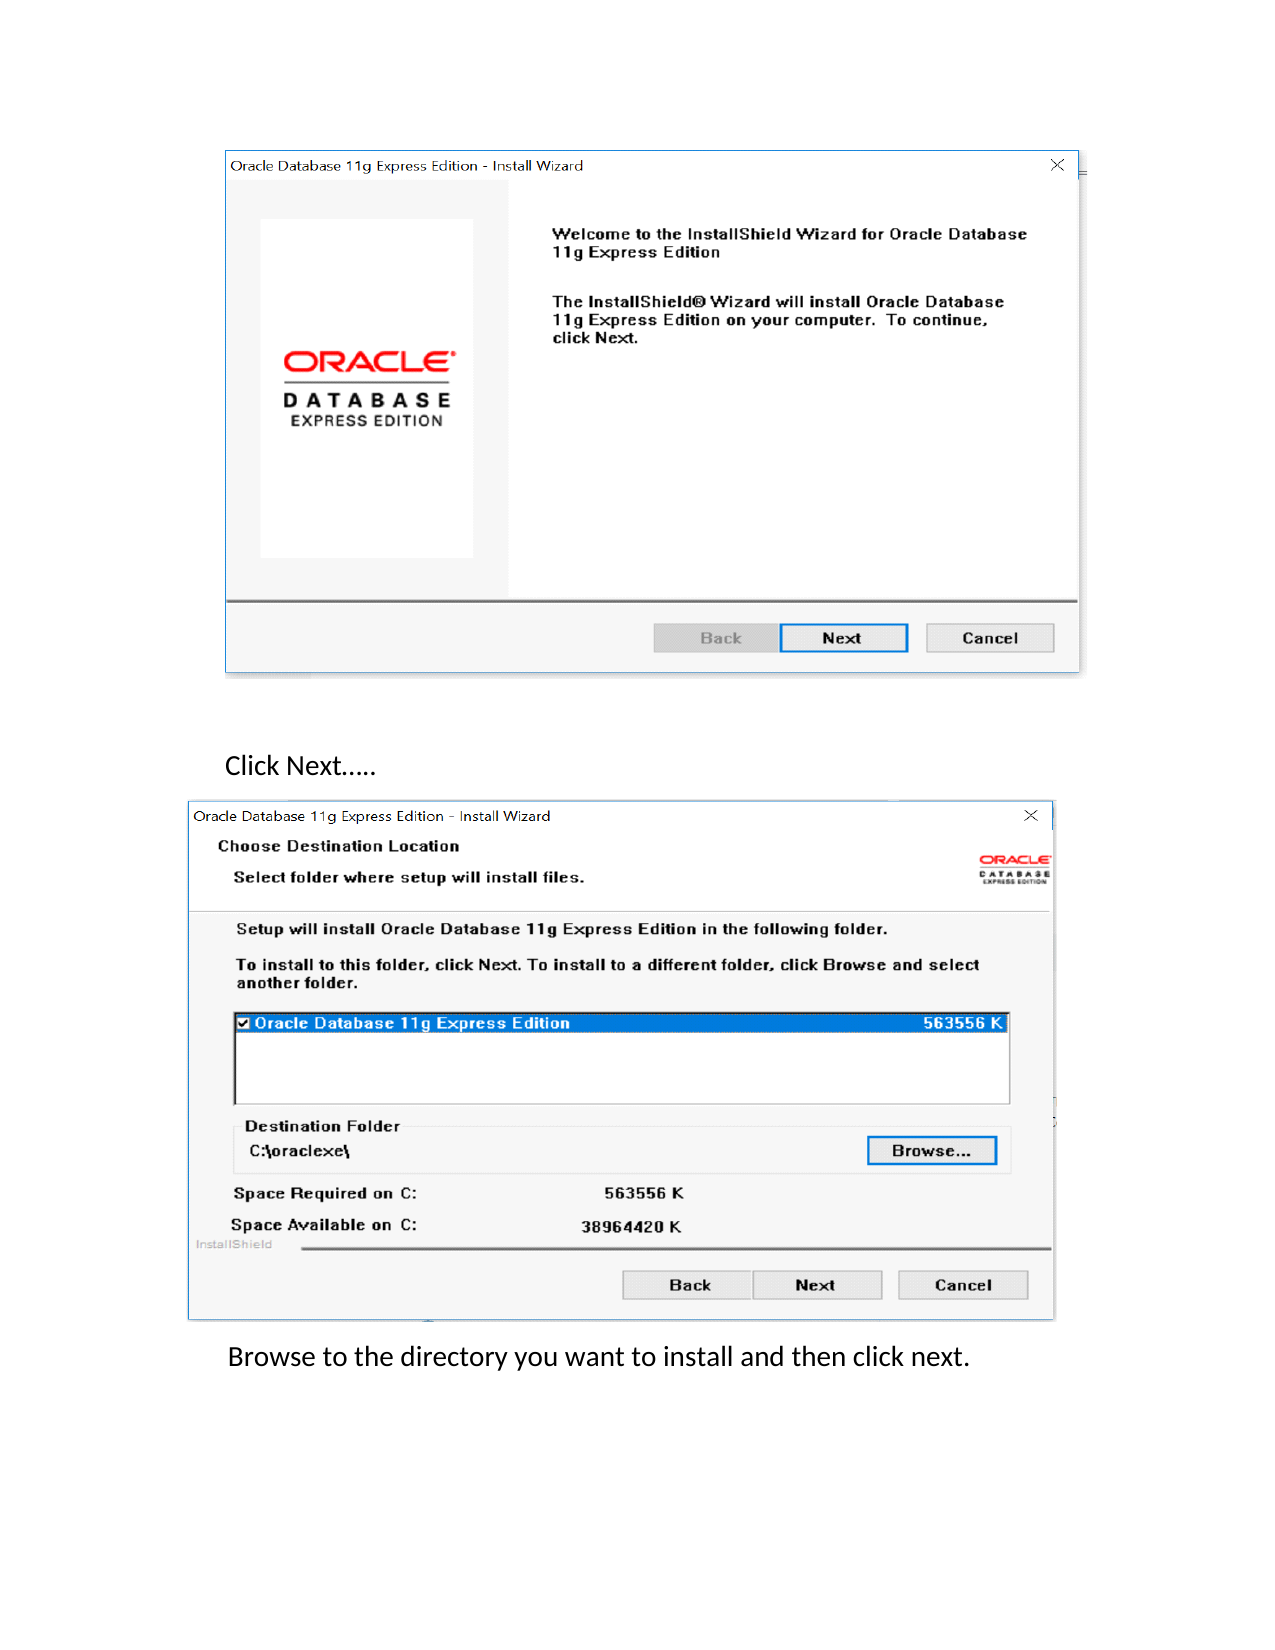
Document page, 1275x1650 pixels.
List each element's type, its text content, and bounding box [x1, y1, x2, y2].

picture [186, 799, 1057, 1322]
picture [225, 150, 1088, 679]
text Browse to the directory you want to install and then click next. [150, 1338, 1125, 1373]
text Click Next….. [150, 747, 1125, 783]
